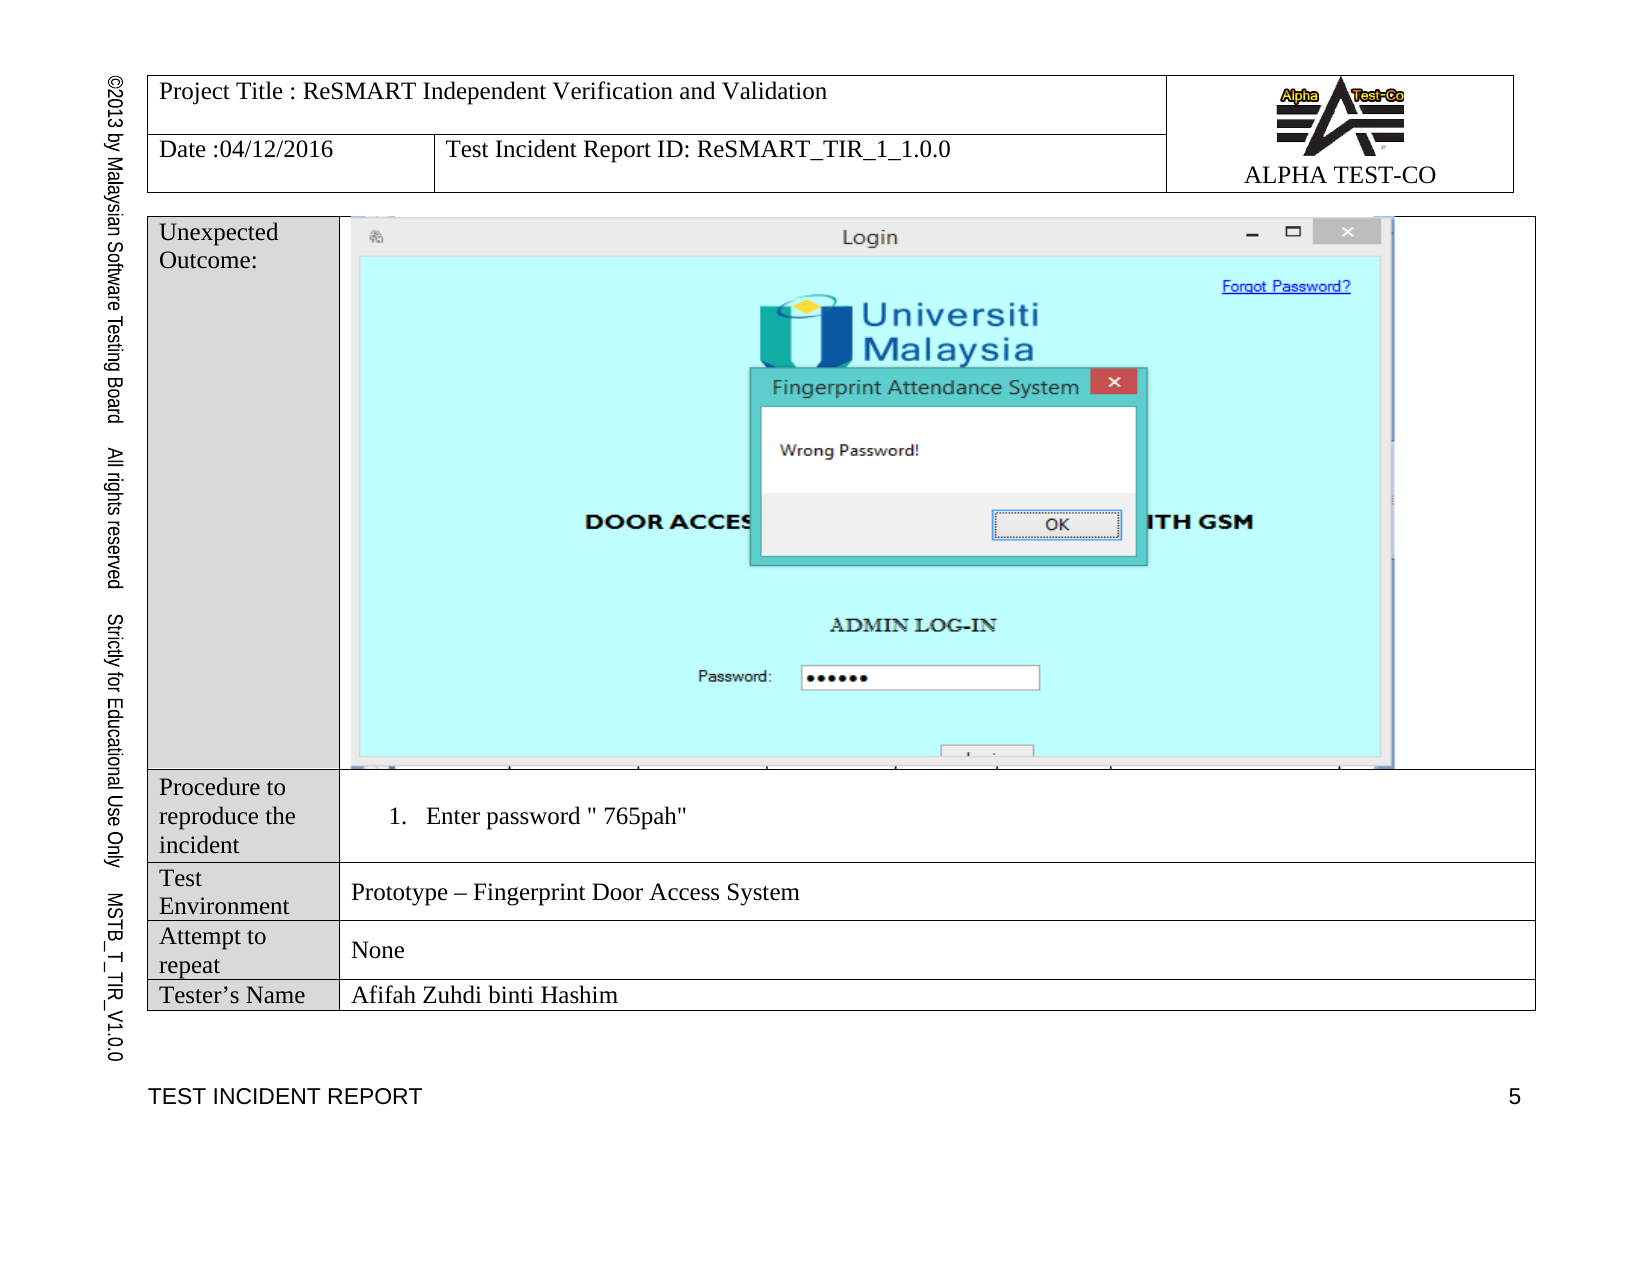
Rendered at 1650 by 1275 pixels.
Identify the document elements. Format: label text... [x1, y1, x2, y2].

picture [350, 216, 1395, 769]
table_cell Prototype – Fingerprint Door Access System [340, 863, 1535, 920]
picture [1276, 76, 1404, 161]
table_cell Tester’s Name [148, 980, 339, 1010]
table_cell Unexpected Outcome: [148, 217, 339, 768]
table_cell None [340, 921, 1535, 979]
table_cell [340, 217, 350, 768]
table_cell Attempt to repeat [148, 921, 339, 979]
table_cell [1395, 217, 1535, 768]
table_cell Enter password " 765pah" [340, 770, 1535, 862]
table_cell Afifah Zuhdi binti Hashim [340, 980, 1535, 1010]
table_cell Test Environment [148, 863, 339, 920]
table_cell Procedure to reproduce the incident [148, 770, 339, 862]
